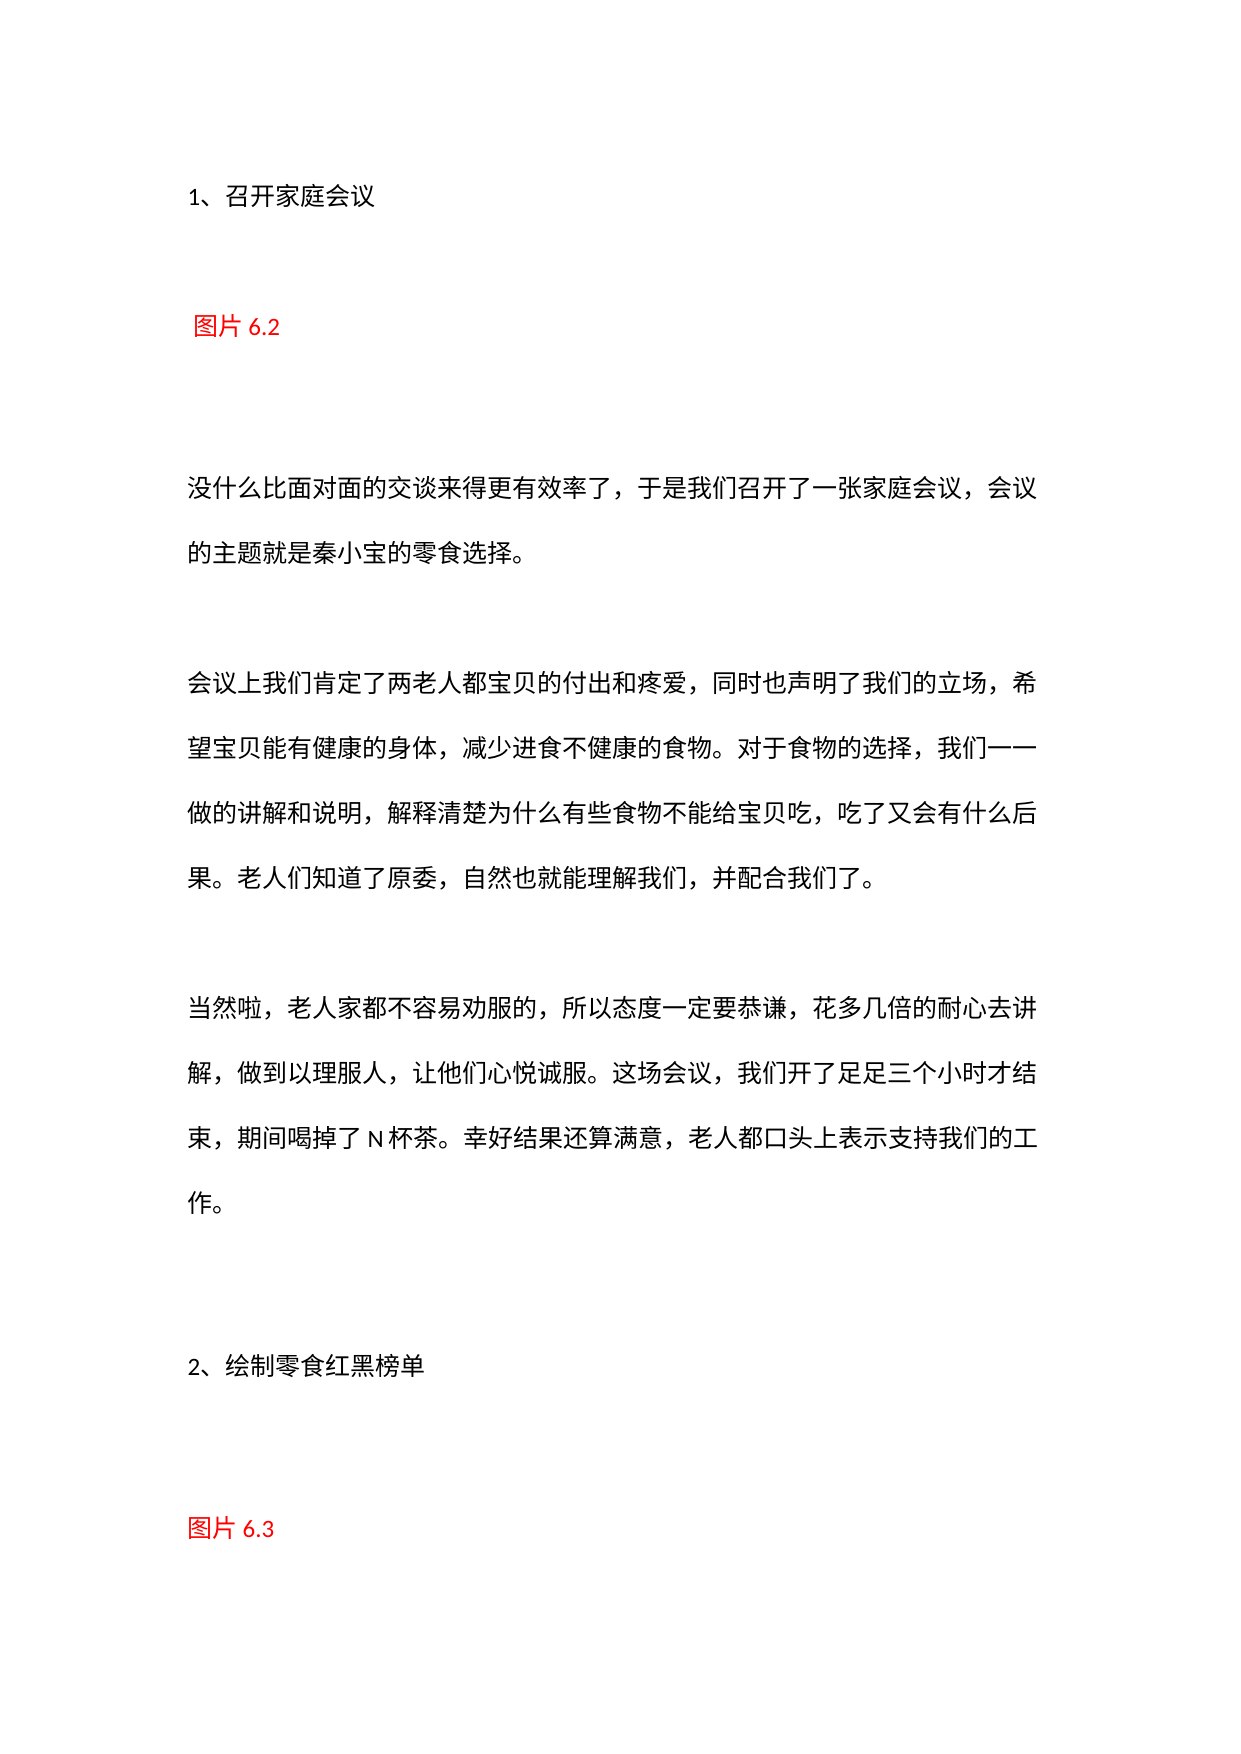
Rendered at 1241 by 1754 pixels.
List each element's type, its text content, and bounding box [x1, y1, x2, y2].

text 图片6.2 [187, 292, 1053, 357]
text 当然啦，老人家都不容易劝服的，所以态度一定要恭谦，花多几倍的耐心去讲解，做到以理服人，让他们心悦诚服。这场会议，我们开了足足三个小时才结束，期间喝掉了N杯茶。幸好结果还算满意，老人都口头上表示支持我们的工作。 [187, 974, 1053, 1234]
text 没什么比面对面的交谈来得更有效率了，于是我们召开了一张家庭会议，会议的主题就是秦小宝的零食选择。 [187, 454, 1053, 584]
text 会议上我们肯定了两老人都宝贝的付出和疼爱，同时也声明了我们的立场，希望宝贝能有健康的身体，减少进食不健康的食物。对于食物的选择，我们一一做的讲解和说明，解释清楚为什么有些食物不能给宝贝吃，吃了又会有什么后果。老人们知道了原委，自然也就能理解我们，并配合我们了。 [187, 649, 1053, 909]
text 2、绘制零食红黑榜单 [187, 1332, 1053, 1397]
text 1、召开家庭会议 [187, 162, 1053, 227]
text 图片6.3 [187, 1494, 1053, 1559]
